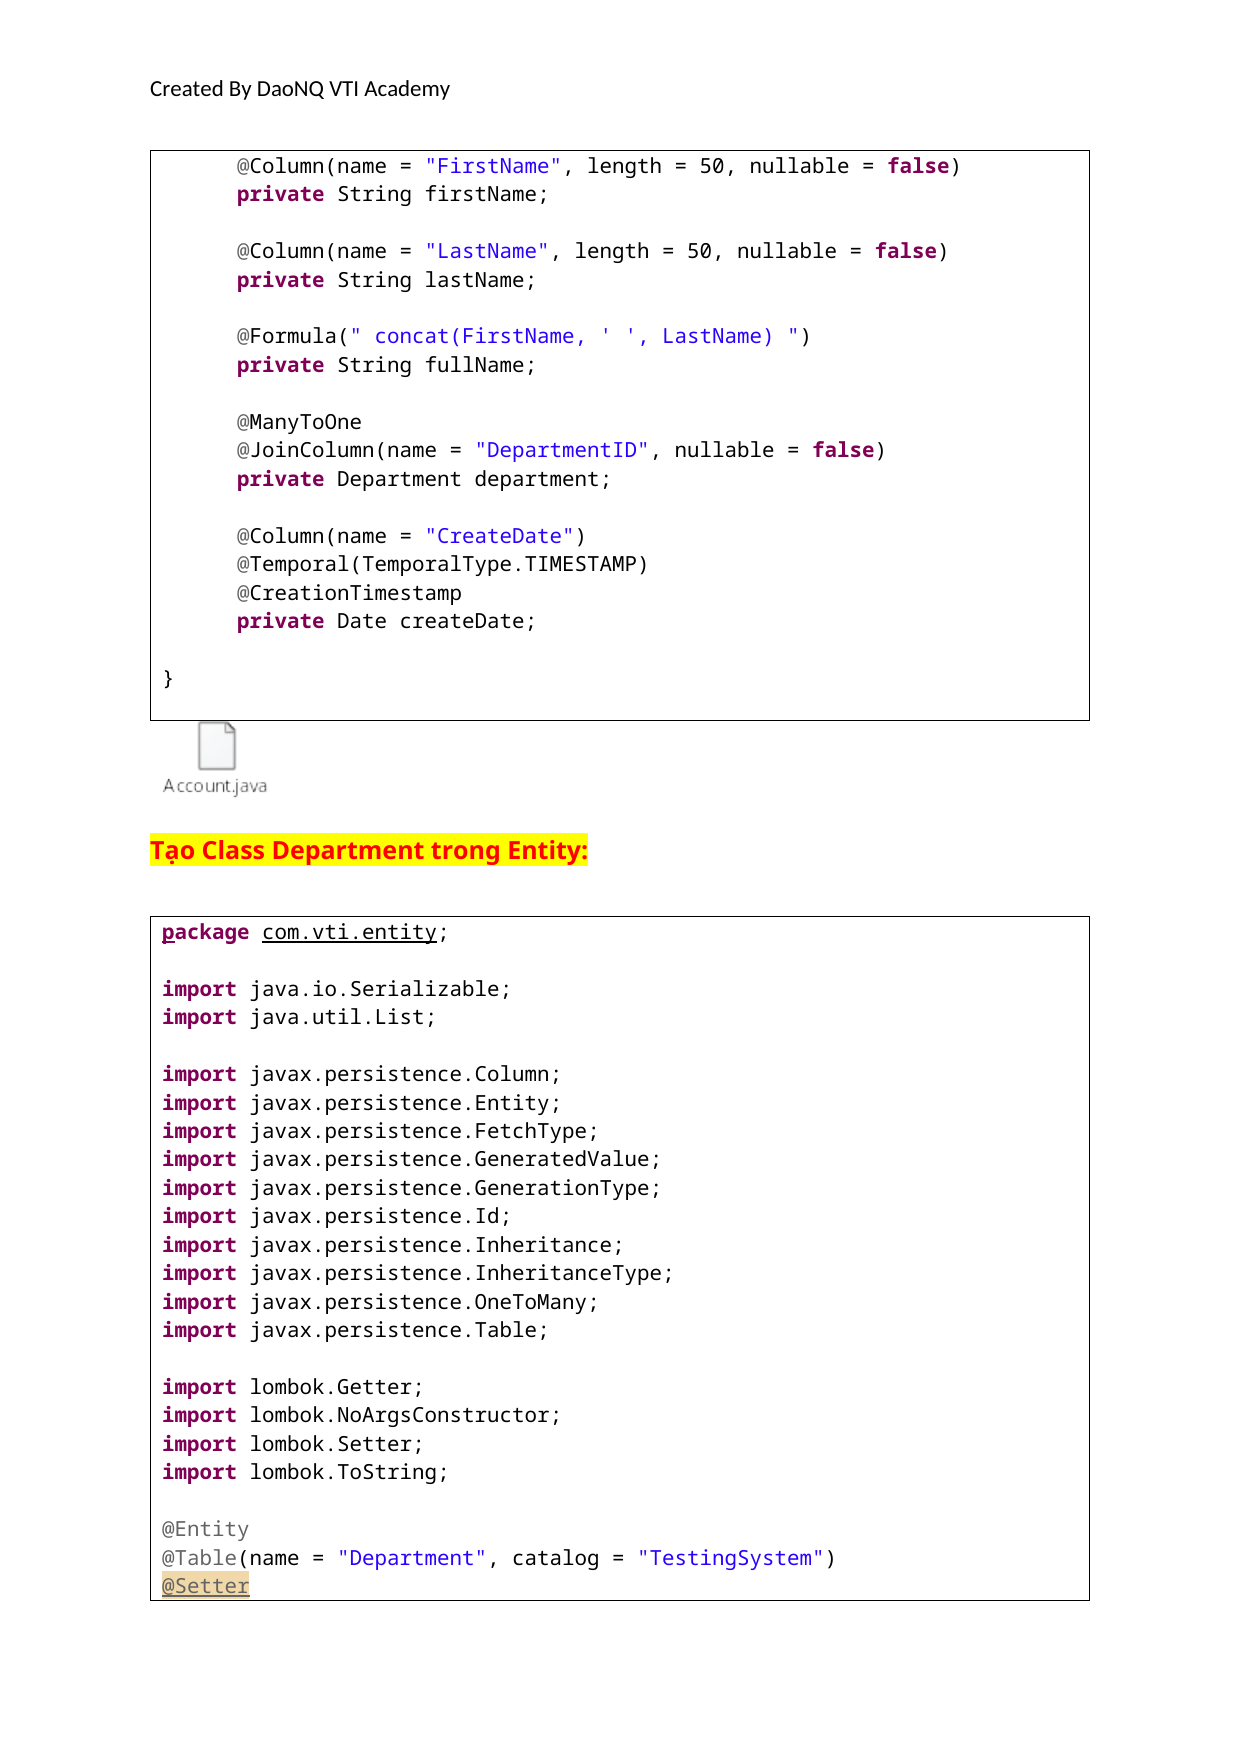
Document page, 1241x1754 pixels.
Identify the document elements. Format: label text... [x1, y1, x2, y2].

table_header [151, 151, 1089, 720]
subtitle Tạo Class Department trong Entity: [150, 832, 1090, 866]
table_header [151, 917, 1089, 1599]
